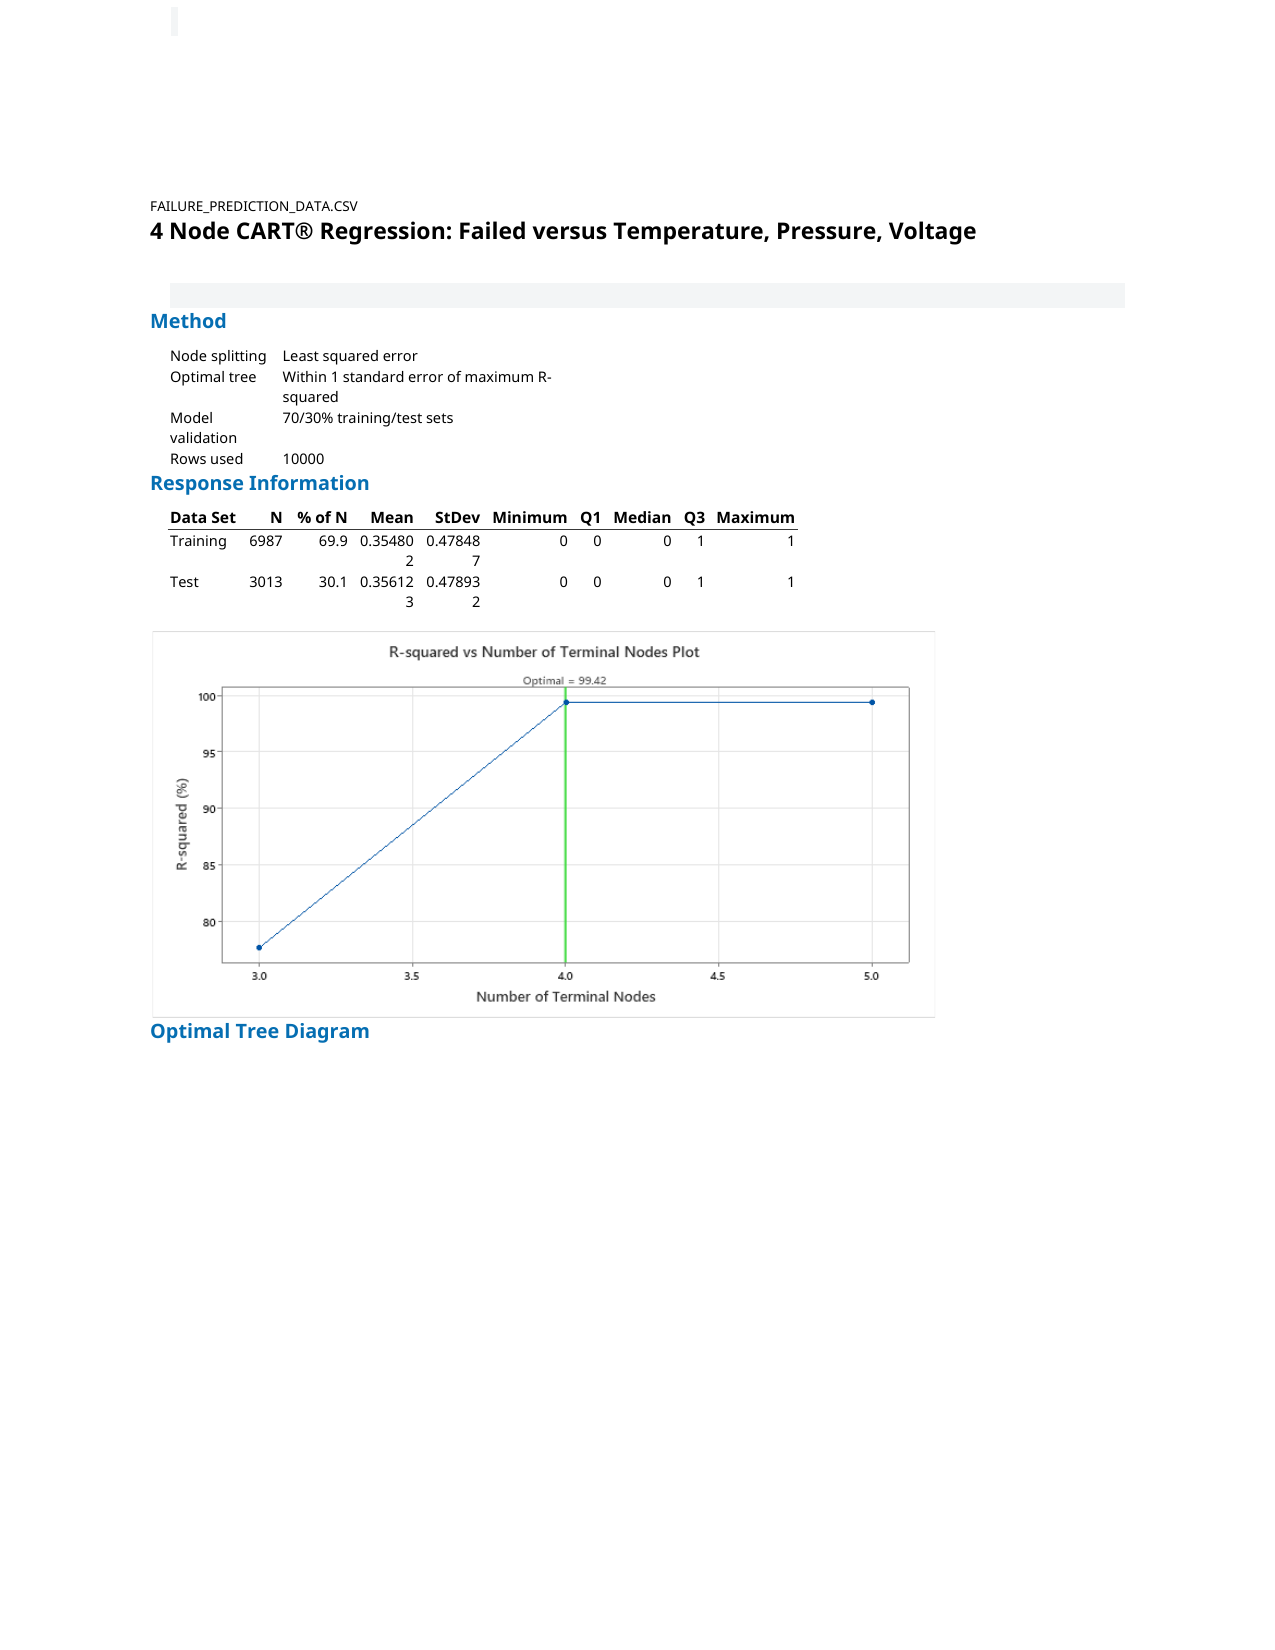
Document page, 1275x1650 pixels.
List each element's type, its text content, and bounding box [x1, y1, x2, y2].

table_header Node splitting [168, 345, 280, 366]
table_cell 0.356123 [350, 571, 416, 612]
table_header StDev [416, 506, 482, 528]
table_cell 1 [674, 571, 707, 612]
table_header Mean [350, 506, 416, 528]
table_cell 10000 [280, 448, 572, 469]
table_cell 0 [604, 530, 674, 571]
table_cell 70/30% training/test sets [280, 407, 572, 448]
table_cell 0 [570, 530, 604, 571]
text FAILURE_PREDICTION_DATA.CSV [150, 197, 1125, 215]
table_cell 0 [483, 571, 570, 612]
table_cell Test [168, 571, 245, 612]
table_header Q1 [570, 506, 604, 528]
table_cell Within 1 standard error of maximum R-squared [280, 366, 572, 407]
table_header Least squared error [280, 345, 572, 366]
table_cell Model validation [168, 407, 280, 448]
table_header Maximum [708, 506, 797, 528]
table_cell 30.1 [285, 571, 350, 612]
text Response Information [150, 469, 1125, 496]
table_header Q3 [674, 506, 707, 528]
table_cell 0.354802 [350, 530, 416, 571]
table_header % of N [285, 506, 350, 528]
text Optimal Tree Diagram [150, 1017, 1125, 1044]
table_cell Training [168, 530, 245, 571]
table_cell 1 [708, 530, 797, 571]
table_cell 0 [604, 571, 674, 612]
table_cell 3013 [245, 571, 285, 612]
table_cell 1 [674, 530, 707, 571]
table_cell 69.9 [285, 530, 350, 571]
table_cell 0.478932 [416, 571, 482, 612]
table_cell Optimal tree [168, 366, 280, 407]
text 4 Node CART® Regression: Failed versus Temperature, Pressure, Voltage [150, 215, 1115, 247]
table_header Median [604, 506, 674, 528]
table_cell 6987 [245, 530, 285, 571]
table_cell 0.478487 [416, 530, 482, 571]
picture [152, 631, 936, 1018]
table_cell 0 [483, 530, 570, 571]
table_cell Rows used [168, 448, 280, 469]
table_header Minimum [483, 506, 570, 528]
table_cell 1 [708, 571, 797, 612]
text Method [150, 308, 1125, 334]
table_header Data Set [168, 506, 245, 528]
table_cell 0 [570, 571, 604, 612]
table_header N [245, 506, 285, 528]
